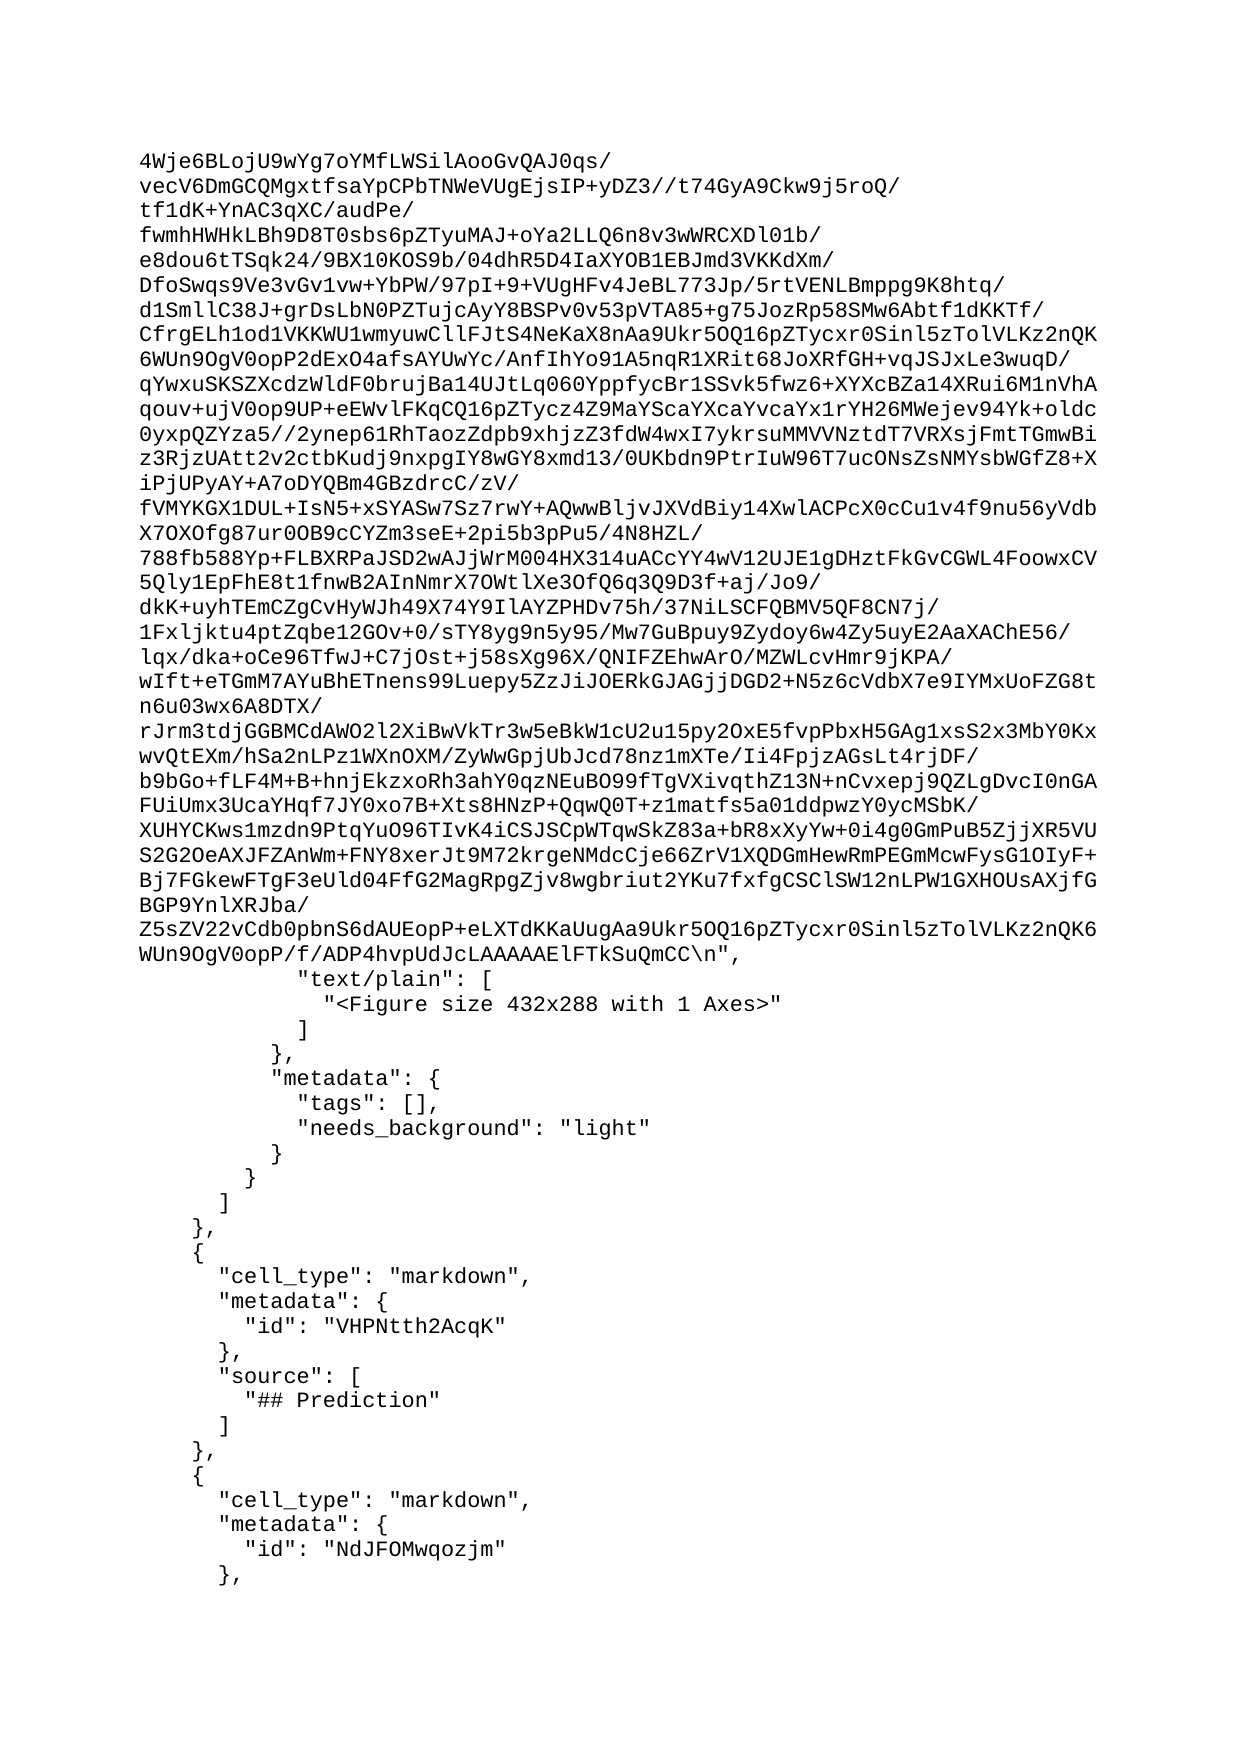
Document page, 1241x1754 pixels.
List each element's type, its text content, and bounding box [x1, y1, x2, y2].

text }, [139, 1340, 1101, 1365]
text "metadata": { [139, 1067, 1101, 1092]
text { [139, 1464, 1101, 1489]
text ] [139, 1414, 1101, 1439]
text ] [139, 1018, 1101, 1042]
text "metadata": { [139, 1290, 1101, 1315]
text "cell_type": "markdown", [139, 1266, 1101, 1290]
text }, [139, 1439, 1101, 1464]
text ] [139, 1191, 1101, 1216]
text }, [139, 1563, 1101, 1588]
text "id": "NdJFOMwqozjm" [139, 1538, 1101, 1563]
text "metadata": { [139, 1513, 1101, 1538]
text "source": [ [139, 1365, 1101, 1389]
text "<Figure size 432x288 with 1 Axes>" [139, 993, 1101, 1018]
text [139, 150, 1101, 968]
text { [139, 1241, 1101, 1266]
text "id": "VHPNtth2AcqK" [139, 1315, 1101, 1340]
text }, [139, 1042, 1101, 1067]
text "cell_type": "markdown", [139, 1489, 1101, 1513]
text "tags": [], [139, 1092, 1101, 1117]
text "## Prediction" [139, 1389, 1101, 1414]
text "needs_background": "light" [139, 1117, 1101, 1142]
text }, [139, 1216, 1101, 1241]
text "text/plain": [ [139, 968, 1101, 993]
text } [139, 1142, 1101, 1166]
text } [139, 1166, 1101, 1191]
